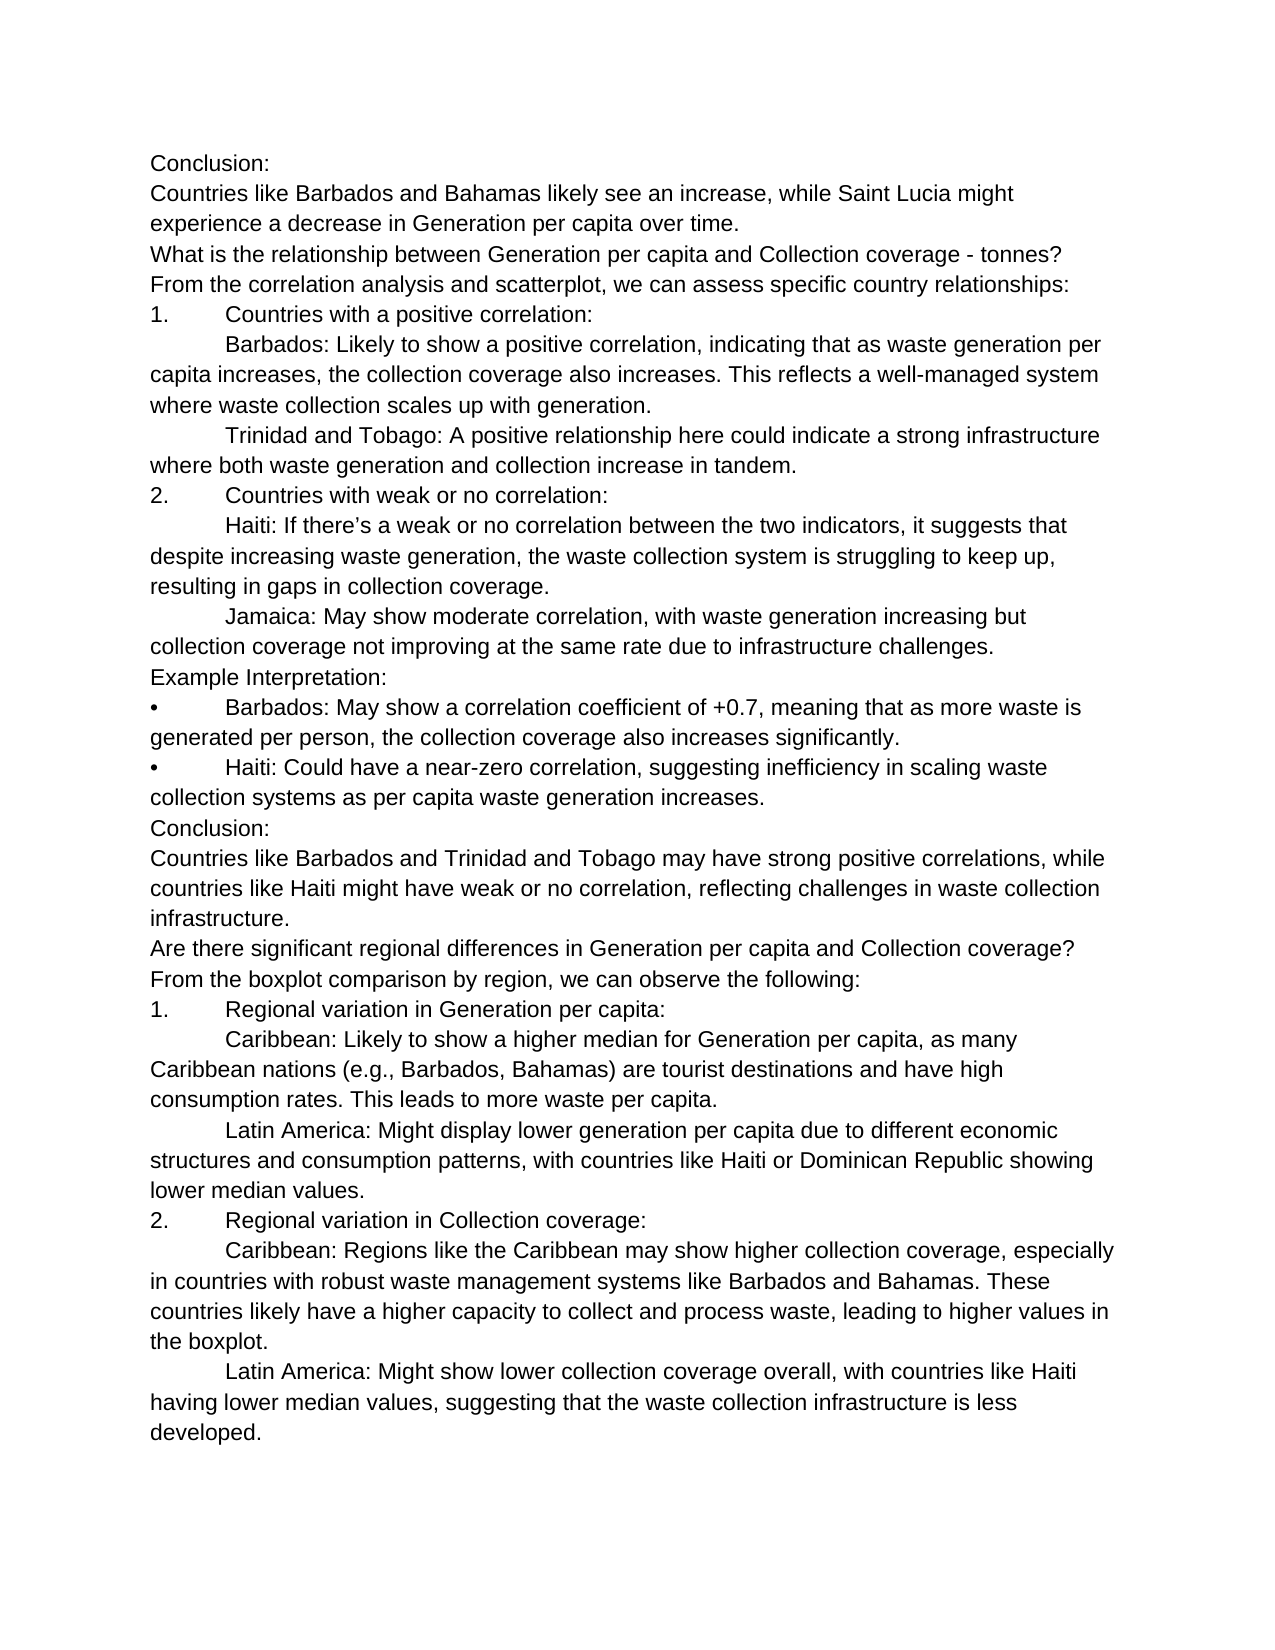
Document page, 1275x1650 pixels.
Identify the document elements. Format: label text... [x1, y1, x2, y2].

text Are there significant regional differences in Generation per capita and Collection coverage? [150, 935, 1125, 962]
text From the correlation analysis and scatterplot, we can assess specific country relationships: [150, 271, 1125, 297]
text Haiti: If there’s a weak or no correlation between the two indicators, it suggests that despite increasing waste generation, the waste collection system is struggling to keep up, resulting in gaps in collection coverage. [150, 512, 1125, 599]
text 2. Regional variation in Collection coverage: [150, 1207, 1125, 1234]
text 1. Countries with a positive correlation: [150, 301, 1125, 327]
text From the boxplot comparison by region, we can observe the following: [150, 966, 1125, 992]
text Barbados: Likely to show a positive correlation, indicating that as waste generation per capita increases, the collection coverage also increases. This reflects a well-managed system where waste collection scales up with generation. [150, 331, 1125, 418]
text Trinidad and Tobago: A positive relationship here could indicate a strong infrastructure where both waste generation and collection increase in tandem. [150, 422, 1125, 478]
text Latin America: Might display lower generation per capita due to different economic structures and consumption patterns, with countries like Haiti or Dominican Republic showing lower median values. [150, 1117, 1125, 1203]
text Conclusion: [150, 150, 1125, 176]
text Jamaica: May show moderate correlation, with waste generation increasing but collection coverage not improving at the same rate due to infrastructure challenges. [150, 603, 1125, 660]
text • Barbados: May show a correlation coefficient of +0.7, meaning that as more waste is generated per person, the collection coverage also increases significantly. [150, 694, 1125, 750]
text Conclusion: [150, 814, 1125, 841]
text Latin America: Might show lower collection coverage overall, with countries like Haiti having lower median values, suggesting that the waste collection infrastructure is less developed. [150, 1358, 1125, 1445]
text What is the relationship between Generation per capita and Collection coverage - tonnes? [150, 241, 1125, 267]
text Caribbean: Regions like the Caribbean may show higher collection coverage, especially in countries with robust waste management systems like Barbados and Bahamas. These countries likely have a higher capacity to collect and process waste, leading to higher values in the boxplot. [150, 1237, 1125, 1354]
text Example Interpretation: [150, 663, 1125, 690]
text 2. Countries with weak or no correlation: [150, 482, 1125, 509]
text 1. Regional variation in Generation per capita: [150, 996, 1125, 1022]
text Caribbean: Likely to show a higher median for Generation per capita, as many Caribbean nations (e.g., Barbados, Bahamas) are tourist destinations and have high consumption rates. This leads to more waste per capita. [150, 1026, 1125, 1113]
text Countries like Barbados and Bahamas likely see an increase, while Saint Lucia might experience a decrease in Generation per capita over time. [150, 180, 1125, 237]
text • Haiti: Could have a near-zero correlation, suggesting inefficiency in scaling waste collection systems as per capita waste generation increases. [150, 754, 1125, 811]
text Countries like Barbados and Trinidad and Tobago may have strong positive correlations, while countries like Haiti might have weak or no correlation, reflecting challenges in waste collection infrastructure. [150, 845, 1125, 932]
